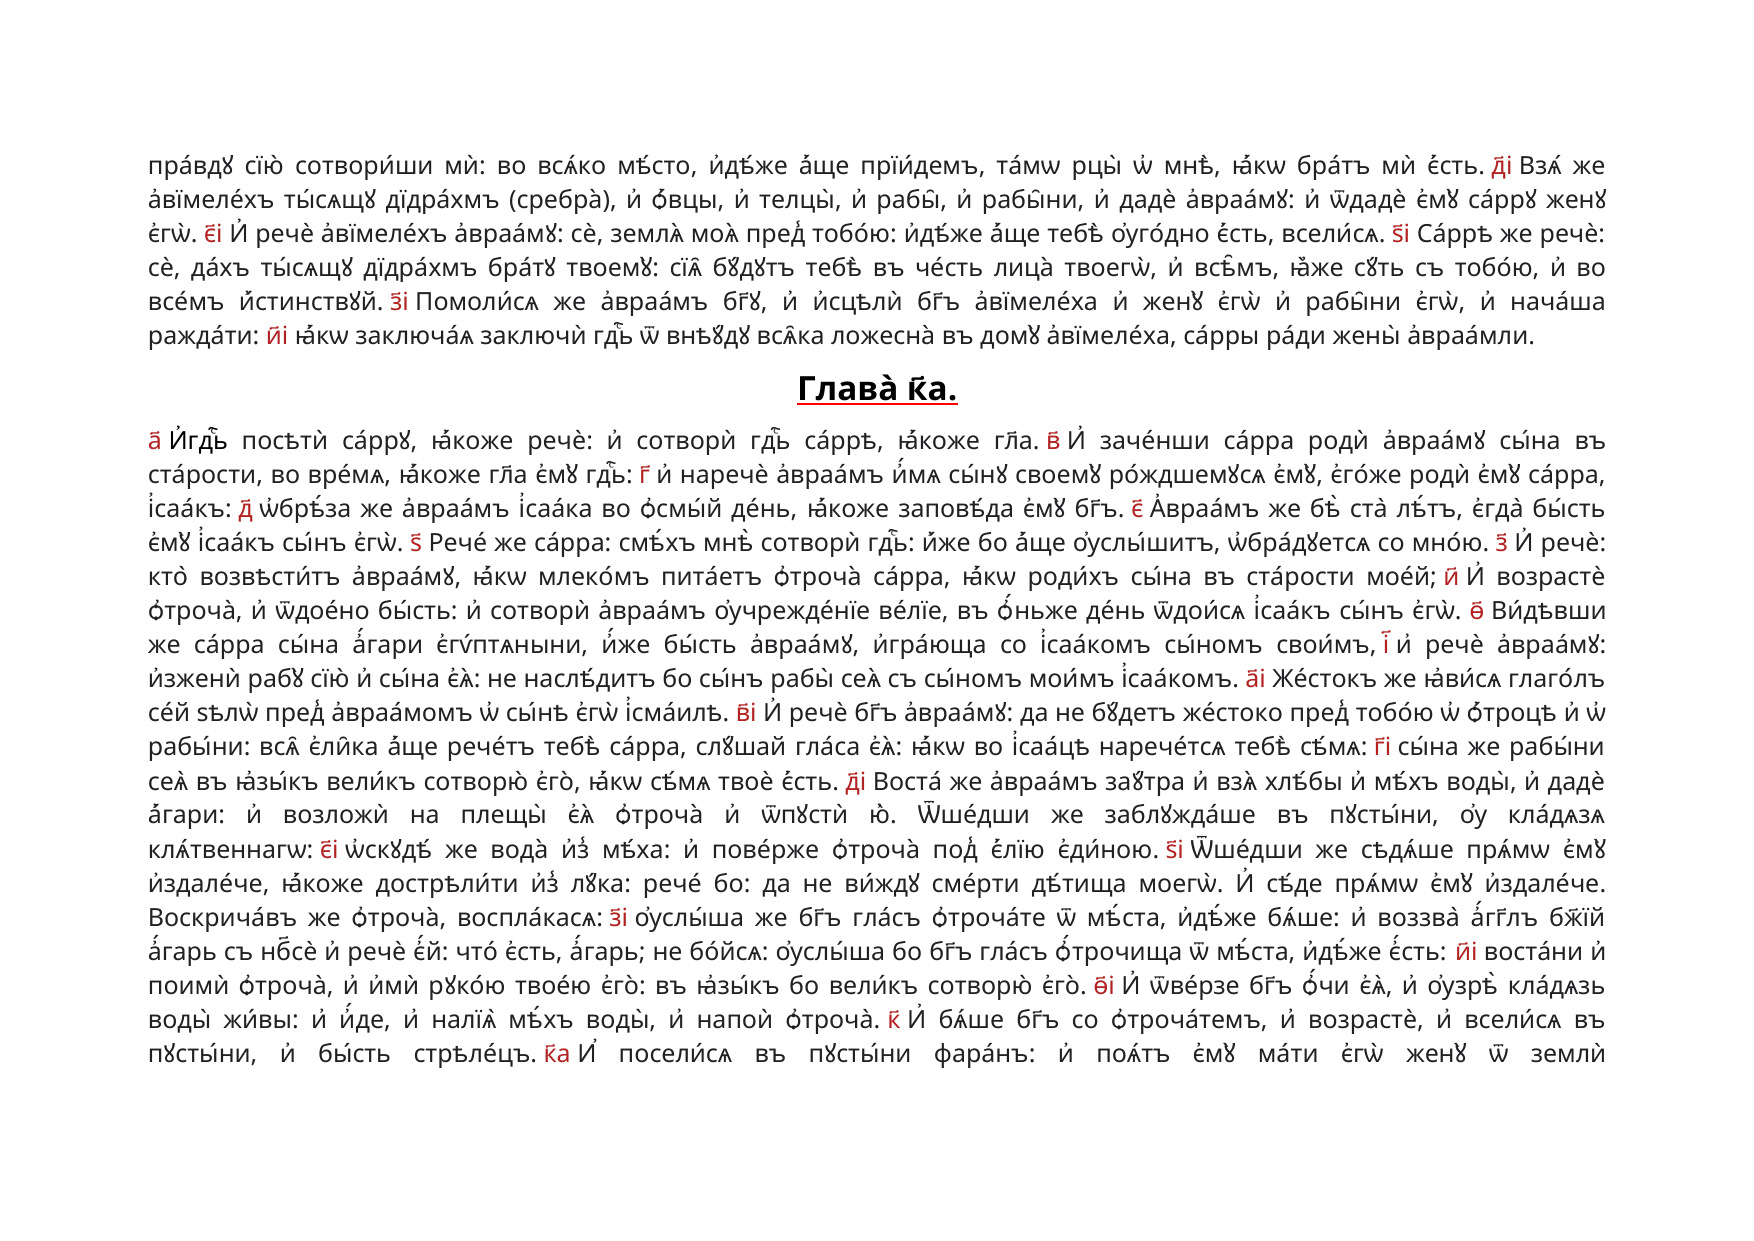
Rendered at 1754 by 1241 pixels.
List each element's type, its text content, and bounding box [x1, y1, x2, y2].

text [148, 422, 1606, 1070]
subtitle Глава̀ к҃а. [148, 364, 1606, 410]
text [148, 148, 1606, 352]
